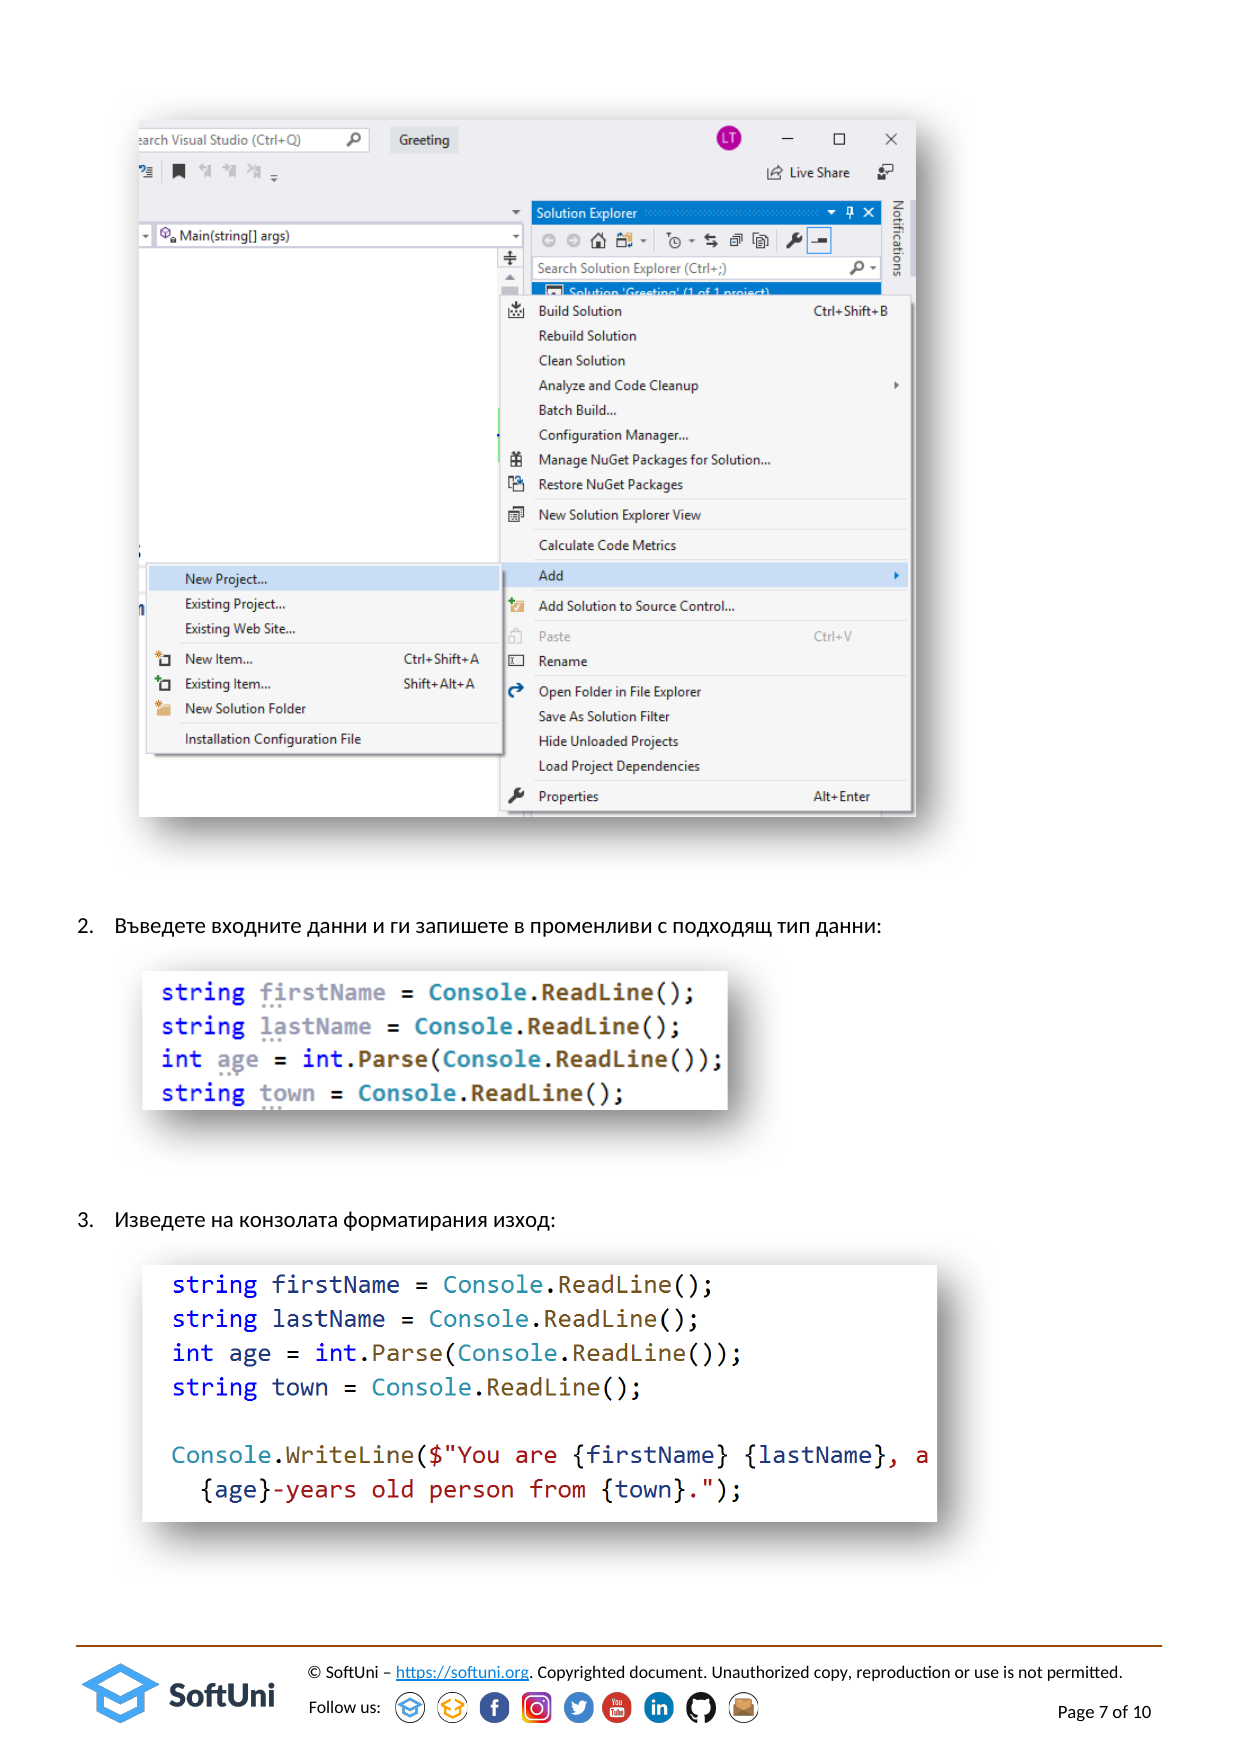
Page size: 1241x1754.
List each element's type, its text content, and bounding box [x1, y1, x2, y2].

picture [665, 1714, 674, 1723]
picture [395, 1692, 425, 1723]
picture [139, 120, 916, 817]
picture [564, 1692, 594, 1723]
picture [142, 1265, 938, 1522]
picture [522, 1692, 552, 1723]
picture [728, 1692, 759, 1723]
picture [644, 1692, 653, 1701]
picture [686, 1692, 716, 1723]
picture [644, 1714, 653, 1723]
picture [658, 1705, 667, 1714]
picture [665, 1692, 674, 1701]
picture [602, 1692, 632, 1723]
picture [142, 971, 728, 1110]
picture [75, 1658, 281, 1729]
picture [437, 1692, 468, 1723]
picture [479, 1692, 510, 1723]
